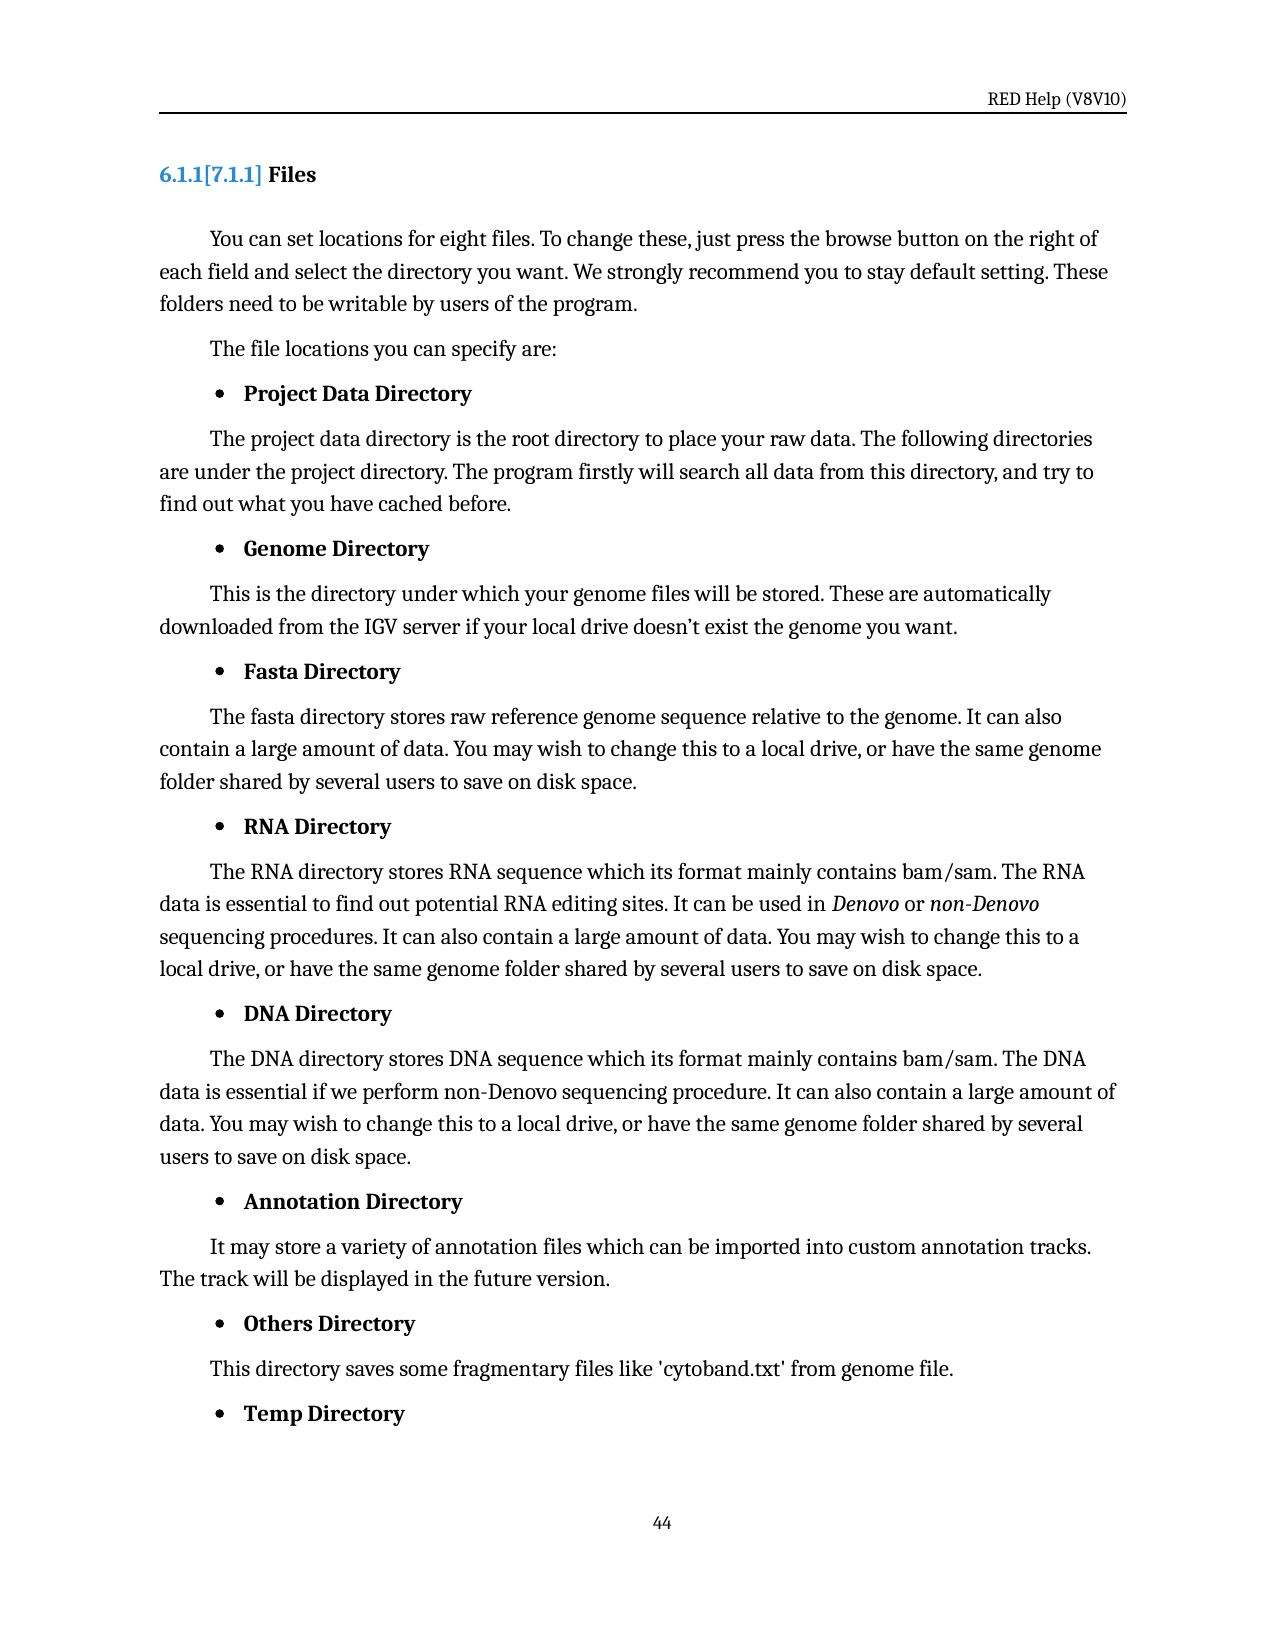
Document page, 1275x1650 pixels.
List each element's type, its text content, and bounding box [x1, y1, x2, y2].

text This directory saves some fragmentary files like 'cytoband.txt' from genome file. [159, 1353, 1127, 1385]
list Others Directory [216, 1308, 1127, 1340]
text The project data directory is the root directory to place your raw data. The following directories are under the project directory. The program firstly will search all data from this directory, and try to find out what you have cached before. [159, 423, 1127, 520]
text It may store a variety of annotation files which can be imported into custom annotation tracks. The track will be displayed in the future version. [159, 1230, 1127, 1295]
subtitle Files [159, 159, 1127, 191]
text This is the directory under which your genome files will be stored. These are automatically downloaded from the IGV server if your local drive doesn’t exist the genome you want. [159, 578, 1127, 643]
text You can set locations for eight files. To change these, just press the browse button on the right of each field and select the directory you want. We strongly recommend you to stay default setting. These folders need to be writable by users of the program. [159, 223, 1127, 320]
list Genome Directory [216, 533, 1127, 565]
text The file locations you can specify are: [159, 333, 1127, 365]
text The fasta directory stores raw reference genome sequence relative to the genome. It can also contain a large amount of data. You may wish to change this to a local drive, or have the same genome folder shared by several users to save on disk space. [159, 700, 1127, 798]
list Annotation Directory [216, 1185, 1127, 1218]
text The RNA directory stores RNA sequence which its format mainly contains bam/sam. The RNA data is essential to find out potential RNA editing sites. It can be used in Denovo or non-Denovo sequencing procedures. It can also contain a large amount of data. You may wish to change this to a local drive, or have the same genome folder shared by several users to save on disk space. [159, 855, 1127, 985]
text The DNA directory stores DNA sequence which its format mainly contains bam/sam. The DNA data is essential if we perform non-Denovo sequencing procedure. It can also contain a large amount of data. You may wish to change this to a local drive, or have the same genome folder shared by several users to save on disk space. [159, 1043, 1127, 1173]
list Fasta Directory [216, 655, 1127, 688]
list DNA Directory [216, 998, 1127, 1030]
list Temp Directory [216, 1398, 1127, 1430]
list RNA Directory [216, 810, 1127, 843]
list Project Data Directory [216, 378, 1127, 410]
